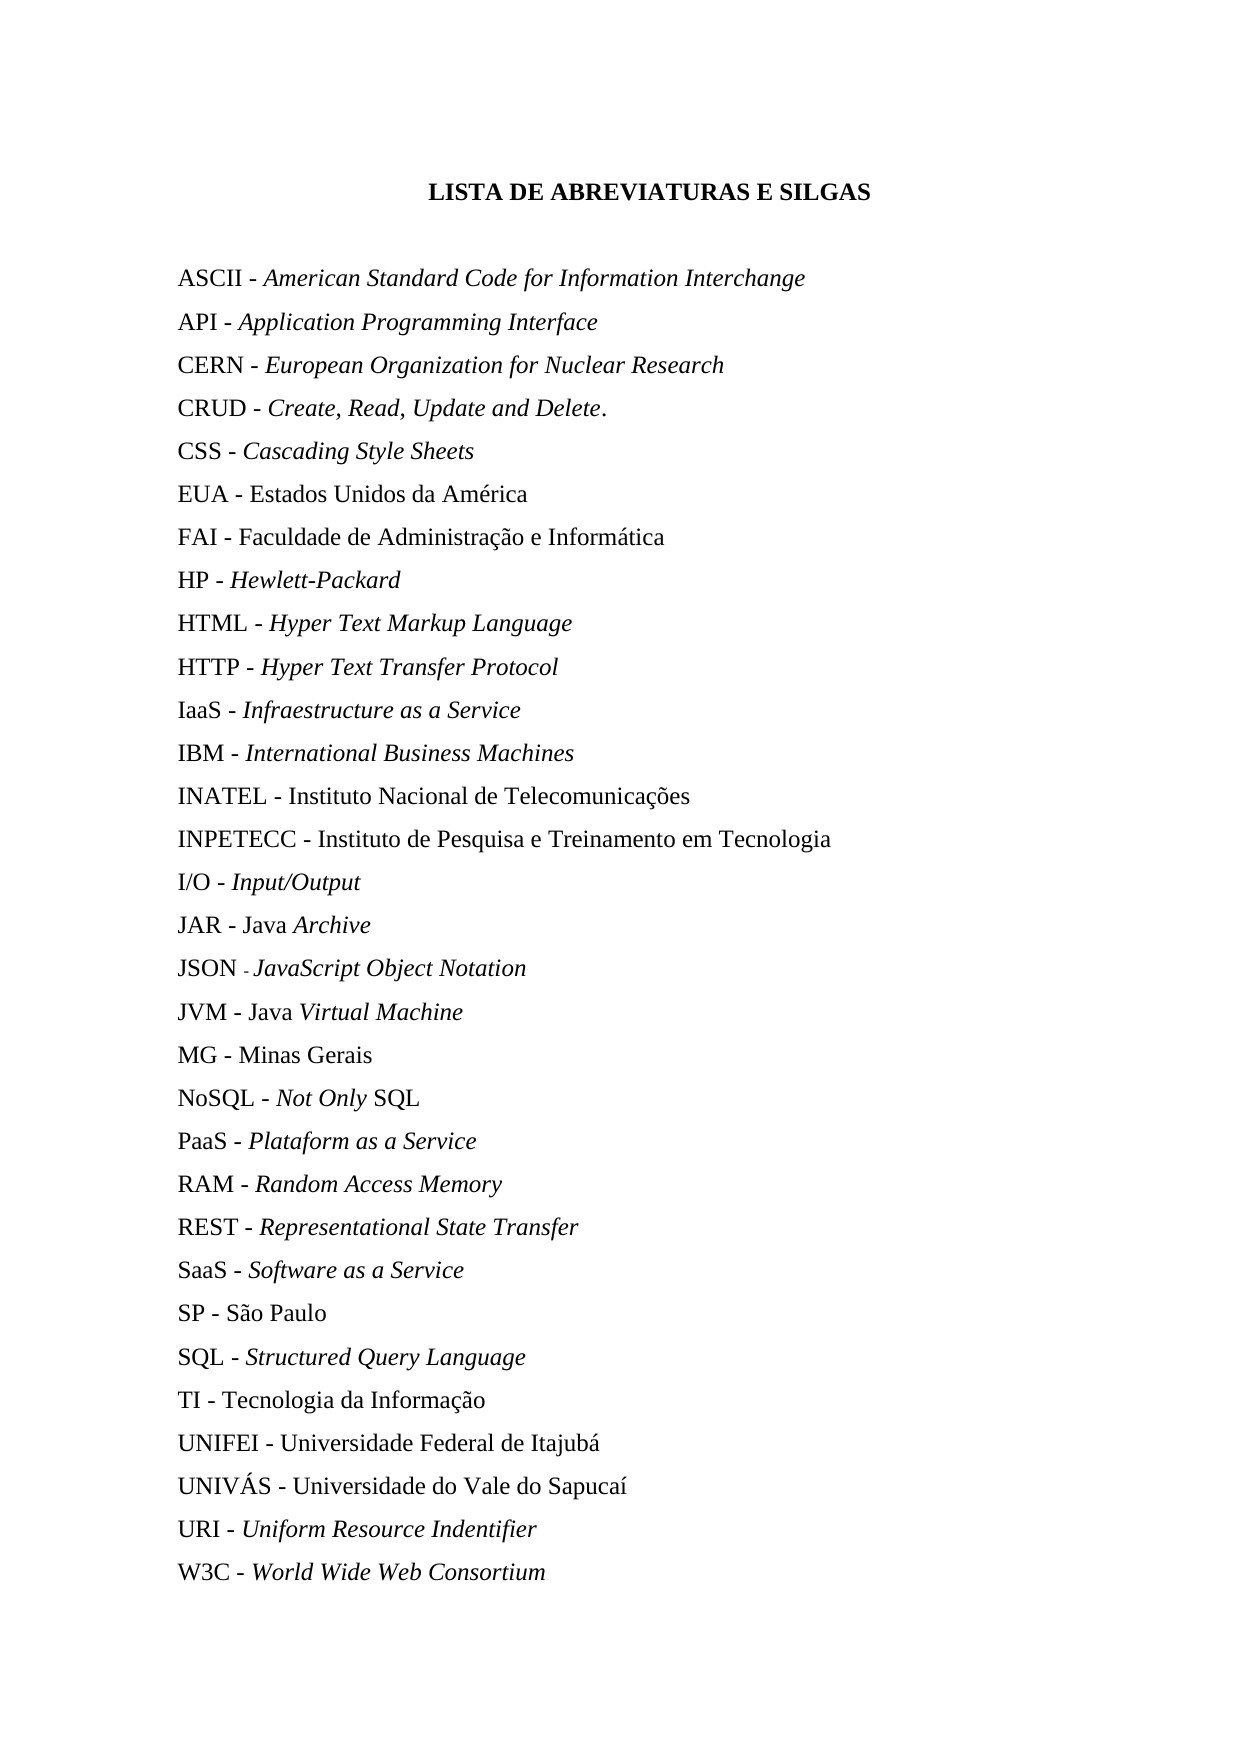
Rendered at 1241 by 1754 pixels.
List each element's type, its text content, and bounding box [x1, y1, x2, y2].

text I/O - Input/Output [177, 867, 1122, 896]
text NoSQL - Not Only SQL [177, 1083, 1122, 1112]
text CRUD - Create, Read, Update and Delete. [177, 393, 1122, 422]
text SQL - Structured Query Language [177, 1342, 1122, 1370]
text SaaS - Software as a Service [177, 1255, 1122, 1284]
text CSS - Cascading Style Sheets [177, 436, 1122, 465]
text W3C - World Wide Web Consortium [177, 1557, 1122, 1586]
text LISTA DE ABREVIATURAS E SILGAS [177, 177, 1122, 206]
text JSON - JavaScript Object Notation [177, 953, 1122, 982]
text API - Application Programming Interface [177, 307, 1122, 335]
text JVM - Java Virtual Machine [177, 997, 1122, 1025]
text MG - Minas Gerais [177, 1040, 1122, 1068]
text HTTP - Hyper Text Transfer Protocol [177, 652, 1122, 680]
text UNIFEI - Universidade Federal de Itajubá [177, 1428, 1122, 1457]
text URI - Uniform Resource Indentifier [177, 1514, 1122, 1543]
text EUA - Estados Unidos da América [177, 479, 1122, 508]
text JAR - Java Archive [177, 910, 1122, 939]
text REST - Representational State Transfer [177, 1212, 1122, 1241]
text CERN - European Organization for Nuclear Research [177, 350, 1122, 378]
text SP - São Paulo [177, 1298, 1122, 1327]
text PaaS - Plataform as a Service [177, 1126, 1122, 1155]
text HTML - Hyper Text Markup Language [177, 608, 1122, 637]
text FAI - Faculdade de Administração e Informática [177, 522, 1122, 551]
text ASCII - American Standard Code for Information Interchange [177, 263, 1122, 292]
text TI - Tecnologia da Informação [177, 1385, 1122, 1413]
text HP - Hewlett-Packard [177, 565, 1122, 594]
text UNIVÁS - Universidade do Vale do Sapucaí [177, 1471, 1122, 1500]
text RAM - Random Access Memory [177, 1169, 1122, 1198]
text IaaS - Infraestructure as a Service [177, 695, 1122, 723]
text IBM - International Business Machines [177, 738, 1122, 767]
text INATEL - Instituto Nacional de Telecomunicações [177, 781, 1122, 810]
text INPETECC - Instituto de Pesquisa e Treinamento em Tecnologia [177, 824, 1122, 853]
